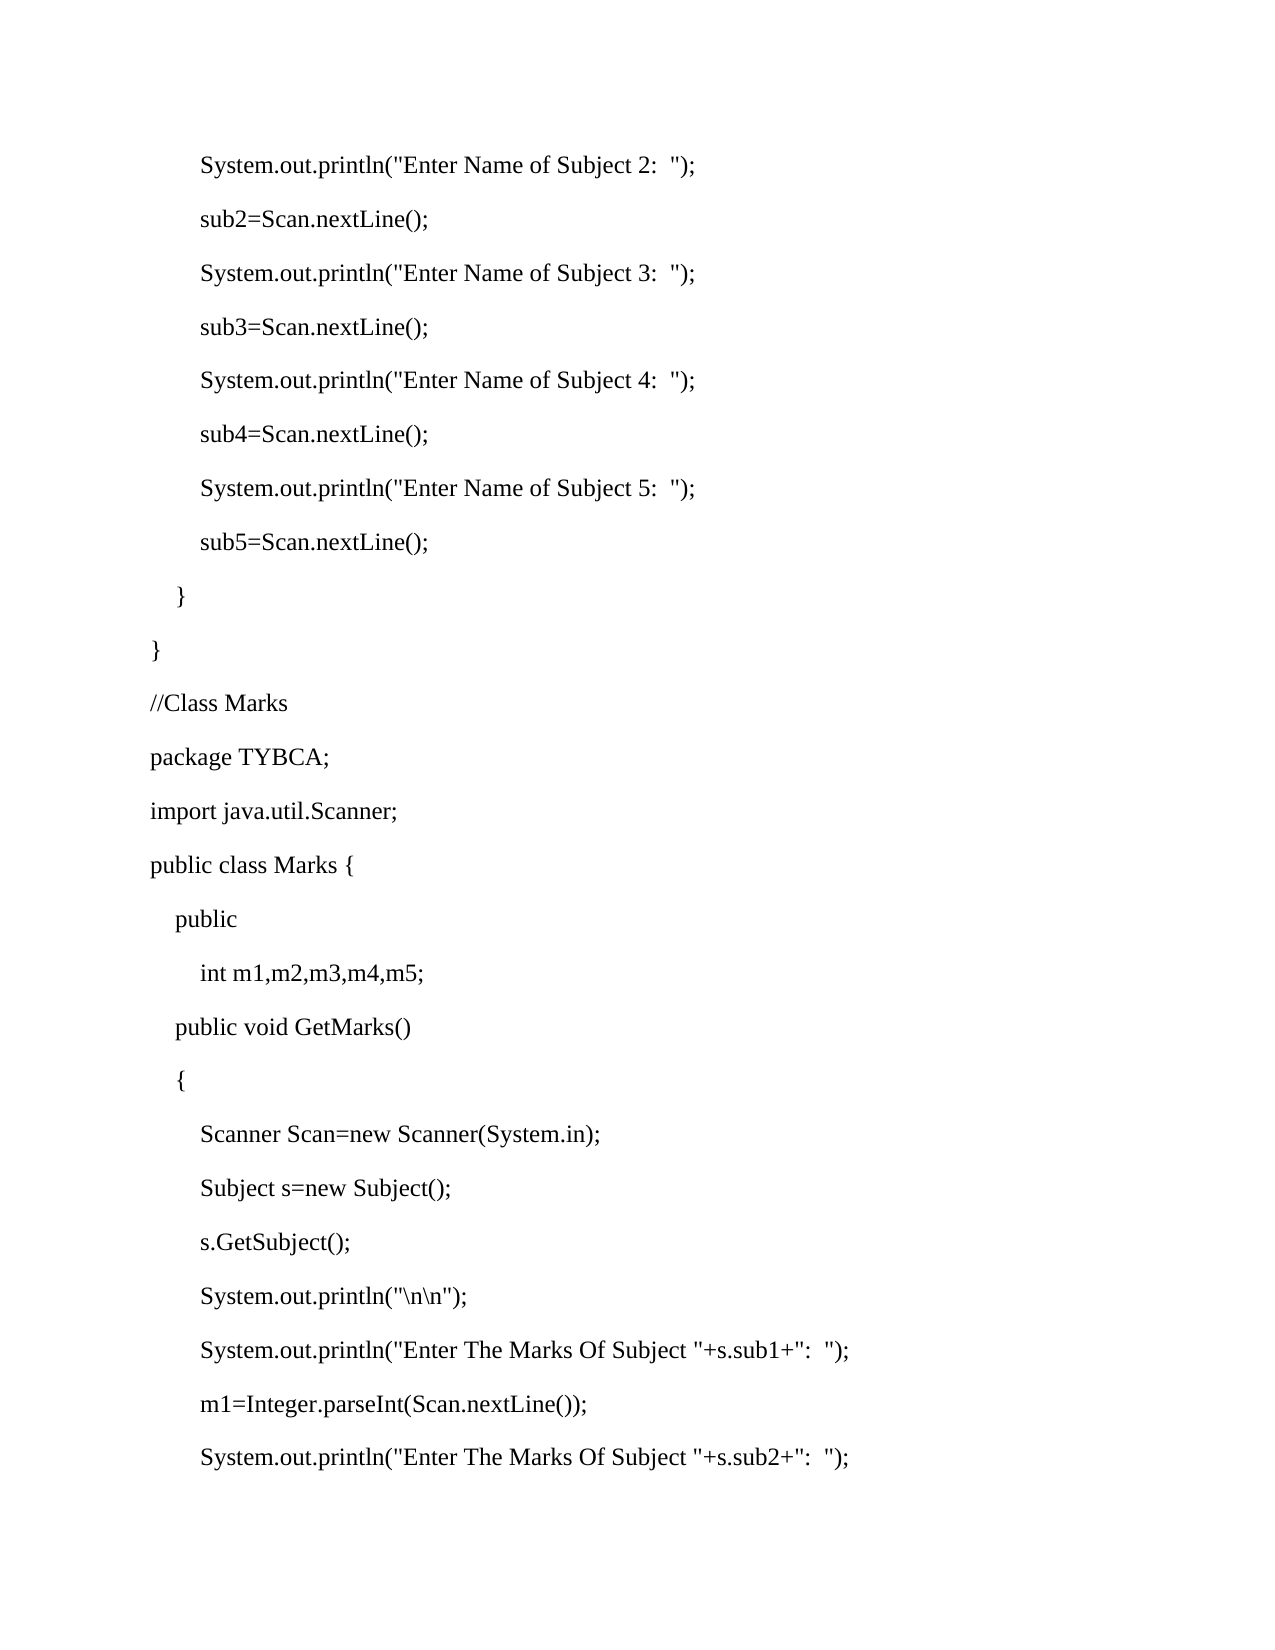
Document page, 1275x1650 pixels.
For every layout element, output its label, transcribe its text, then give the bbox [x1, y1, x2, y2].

text System.out.println("Enter Name of Subject 4: "); [150, 365, 1125, 394]
text System.out.println("Enter Name of Subject 2: "); [150, 150, 1125, 179]
text System.out.println("Enter Name of Subject 5: "); [150, 473, 1125, 502]
text sub3=Scan.nextLine(); [150, 312, 1125, 340]
text System.out.println("Enter The Marks Of Subject "+s.sub2+": "); [150, 1442, 1125, 1471]
text System.out.println("\n\n"); [150, 1281, 1125, 1310]
text System.out.println("Enter Name of Subject 3: "); [150, 258, 1125, 286]
text public [150, 904, 1125, 933]
text int m1,m2,m3,m4,m5; [150, 958, 1125, 987]
text sub2=Scan.nextLine(); [150, 204, 1125, 233]
text public void GetMarks() [150, 1012, 1125, 1040]
text package TYBCA; [150, 742, 1125, 771]
text Scanner Scan=new Scanner(System.in); [150, 1119, 1125, 1148]
text } [150, 635, 1125, 663]
text sub5=Scan.nextLine(); [150, 527, 1125, 556]
text import java.util.Scanner; [150, 796, 1125, 825]
text { [150, 1066, 1125, 1094]
text System.out.println("Enter The Marks Of Subject "+s.sub1+": "); [150, 1335, 1125, 1363]
text //Class Marks [150, 688, 1125, 717]
text Subject s=new Subject(); [150, 1173, 1125, 1202]
text sub4=Scan.nextLine(); [150, 419, 1125, 448]
text } [150, 581, 1125, 609]
text public class Marks { [150, 850, 1125, 879]
text m1=Integer.parseInt(Scan.nextLine()); [150, 1389, 1125, 1417]
text s.GetSubject(); [150, 1227, 1125, 1256]
